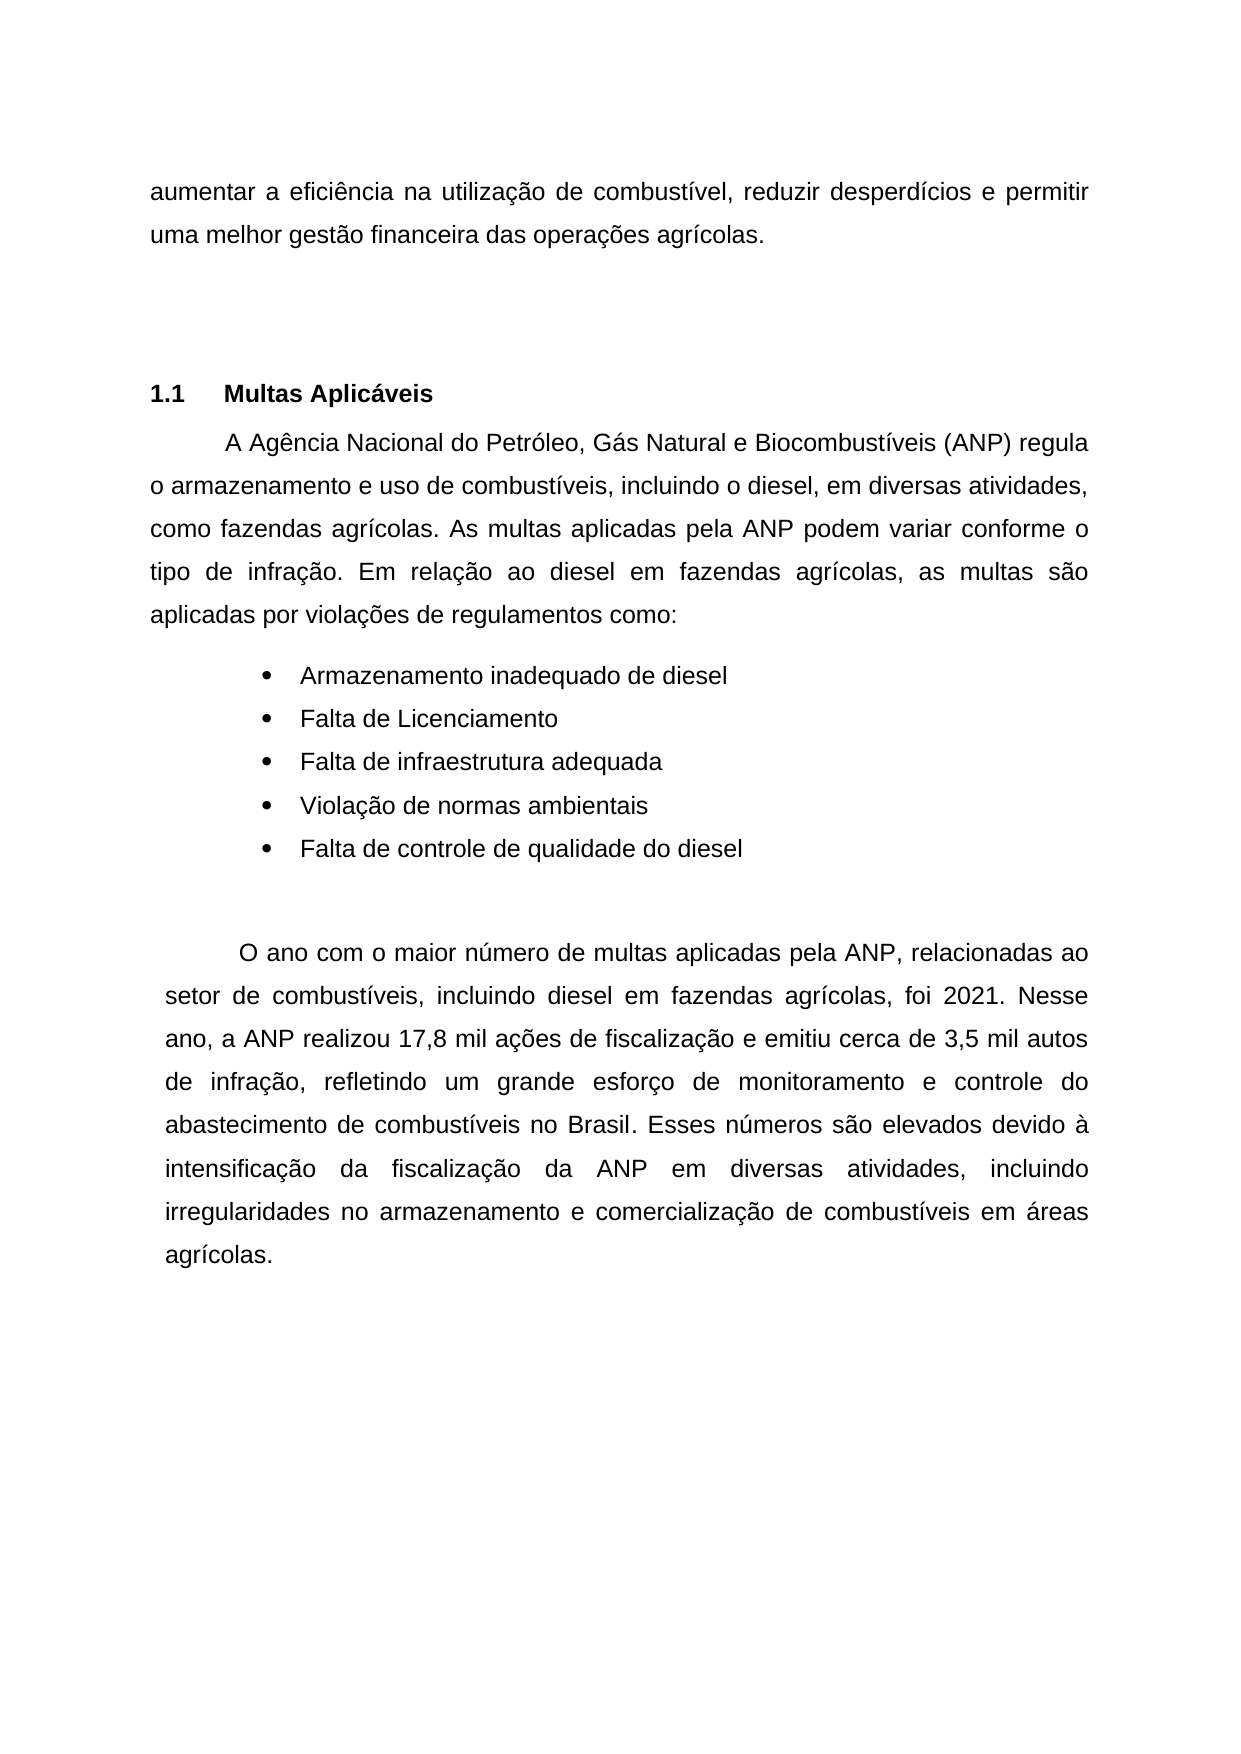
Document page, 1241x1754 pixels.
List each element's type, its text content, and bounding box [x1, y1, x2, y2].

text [150, 177, 1090, 249]
text O ano com o maior número de multas aplicadas pela ANP, relacionadas ao setor de combustíveis, incluindo diesel em fazendas agrícolas, foi 2021. Nesse ano, a ANP realizou 17,8 mil ações de fiscalização e emitiu cerca de 3,5 mil autos de infração, refletindo um grande esforço de monitoramento e controle do abastecimento de combustíveis no Brasil​. Esses números são elevados devido à intensificação da fiscalização da ANP em diversas atividades, incluindo irregularidades no armazenamento e comercialização de combustíveis em áreas agrícolas. [165, 938, 1090, 1268]
text A Agência Nacional do Petróleo, Gás Natural e Biocombustíveis (ANP) regula o armazenamento e uso de combustíveis, incluindo o diesel, em diversas atividades, como fazendas agrícolas. As multas aplicadas pela ANP podem variar conforme o tipo de infração. Em relação ao diesel em fazendas agrícolas, as multas são aplicadas por violações de regulamentos como: [150, 428, 1090, 629]
list Violação de normas ambientais [262, 791, 1090, 819]
list Armazenamento inadequado de diesel [262, 661, 1090, 690]
list Falta de controle de qualidade do diesel [262, 834, 1090, 863]
list Multas Aplicáveis [150, 379, 1090, 408]
list Falta de Licenciamento [262, 704, 1090, 733]
list Falta de infraestrutura adequada [262, 747, 1090, 776]
